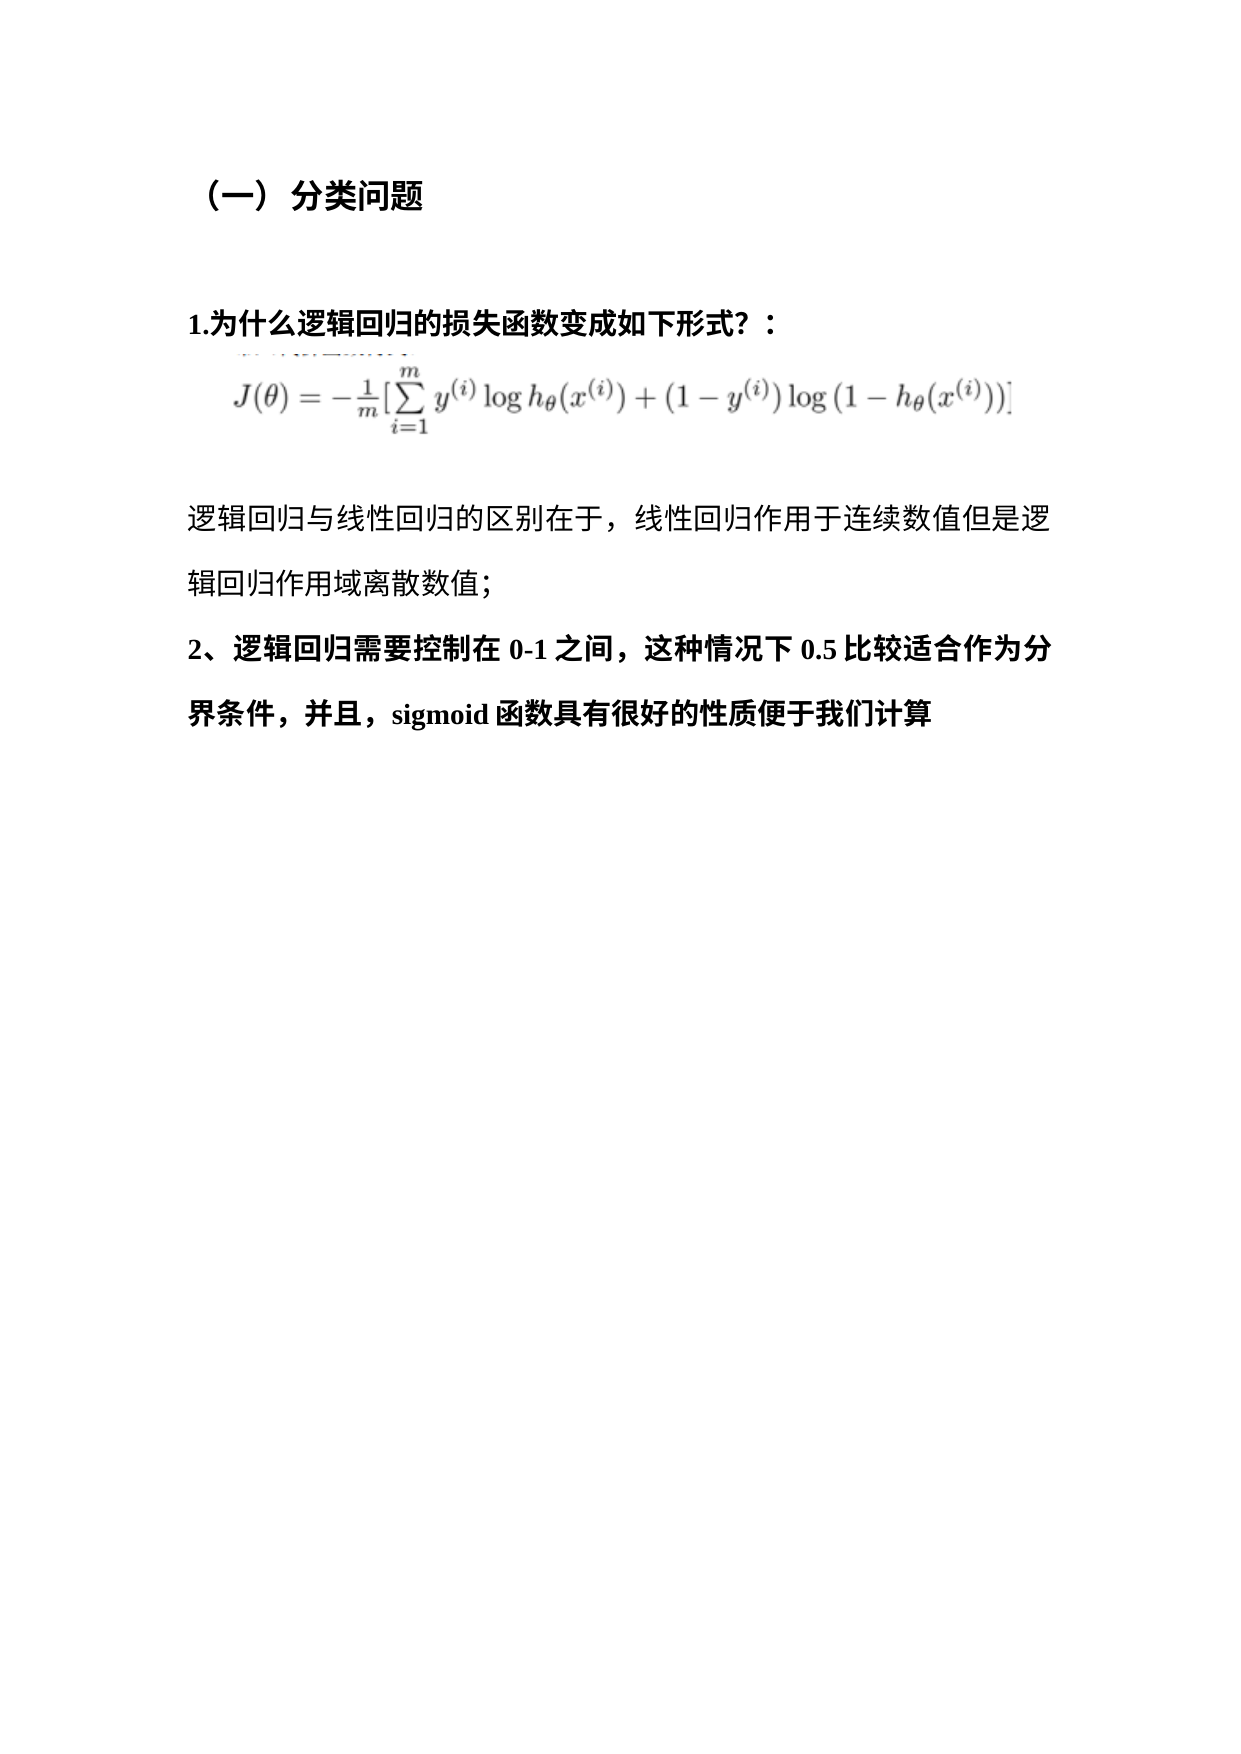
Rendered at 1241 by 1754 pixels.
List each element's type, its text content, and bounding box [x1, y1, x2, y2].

subtitle 分类问题 [187, 162, 1053, 227]
text 逻辑回归与线性回归的区别在于，线性回归作用于连续数值但是逻辑回归作用域离散数值； [187, 484, 1053, 614]
picture [187, 354, 1049, 475]
text 2、逻辑回归需要控制在0-1之间，这种情况下0.5比较适合作为分界条件，并且，sigmoid函数具有很好的性质便于我们计算 [187, 614, 1053, 744]
text 1.为什么逻辑回归的损失函数变成如下形式？： [187, 289, 1053, 354]
